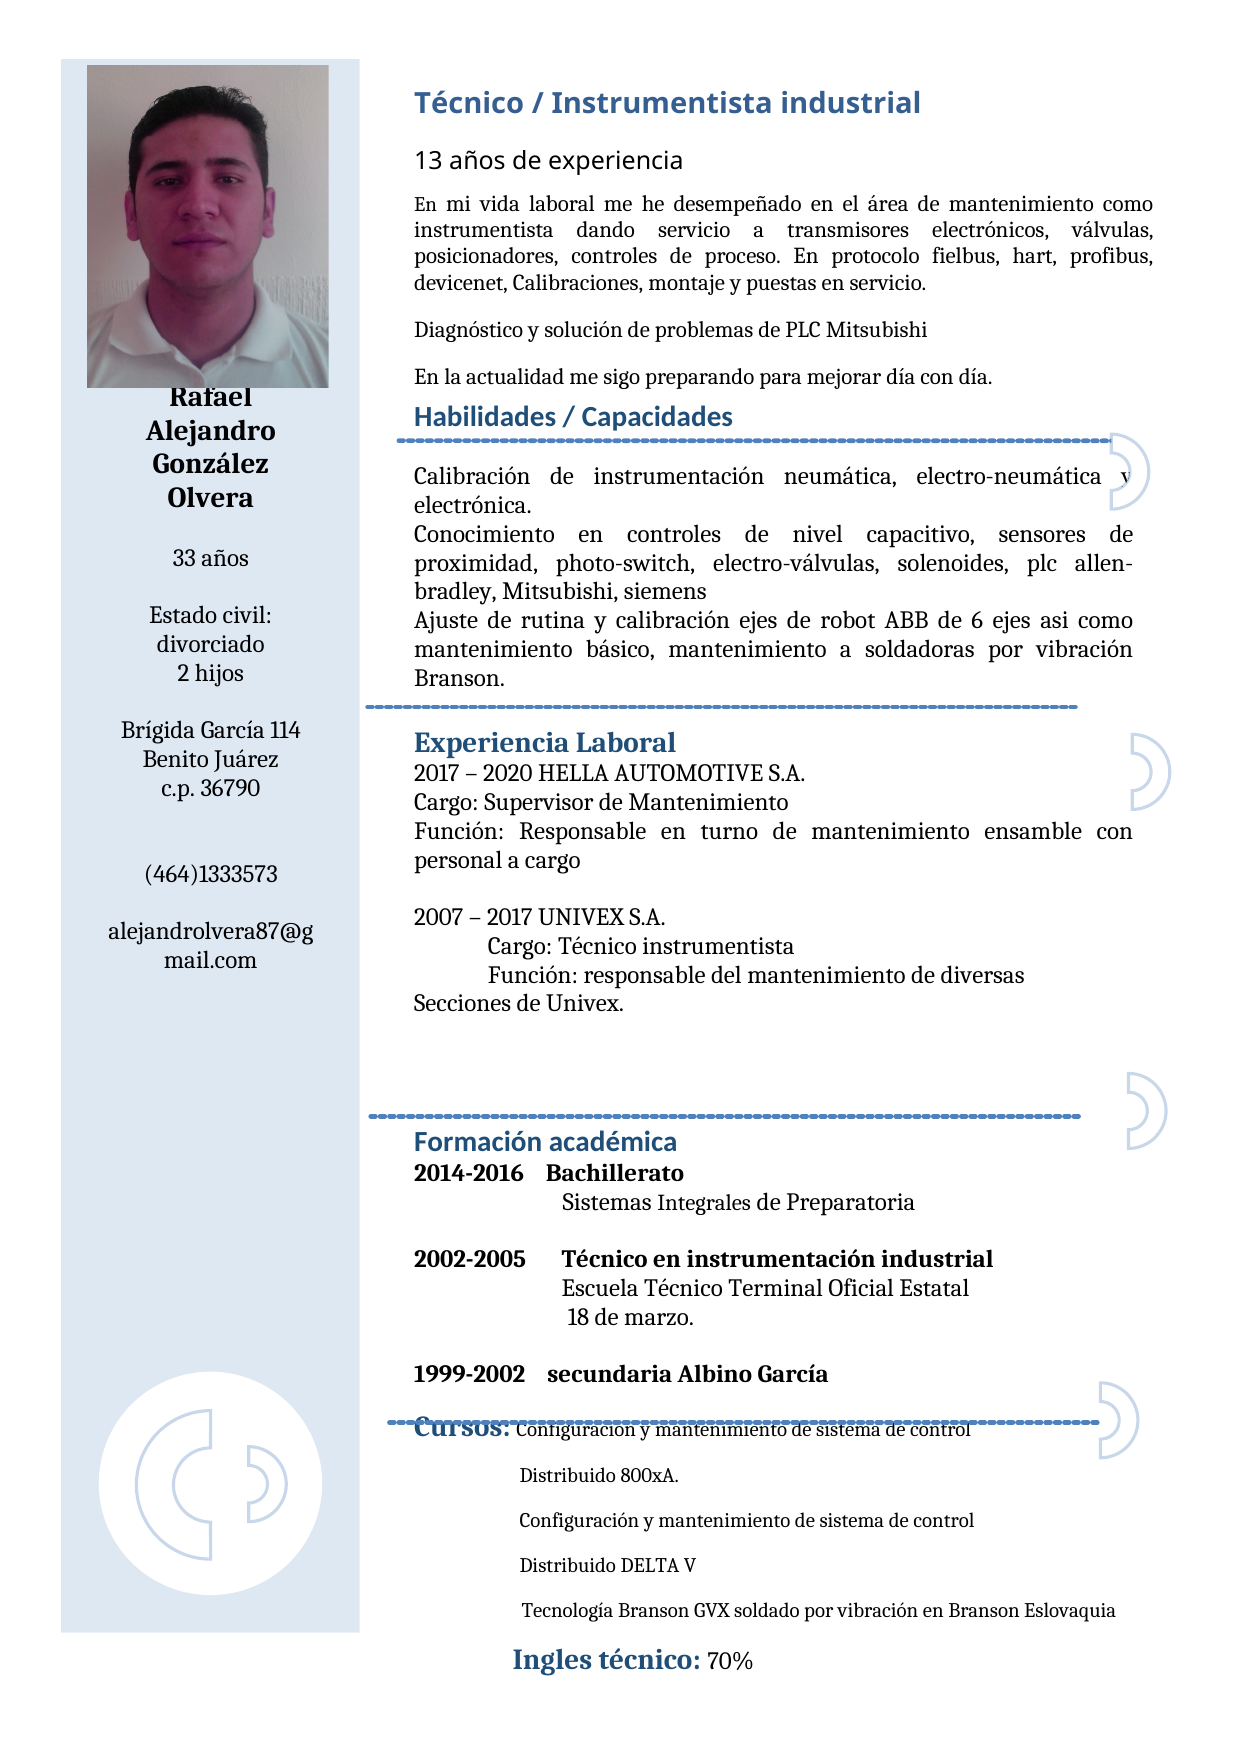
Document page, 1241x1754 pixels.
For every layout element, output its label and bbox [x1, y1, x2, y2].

picture [87, 65, 329, 388]
